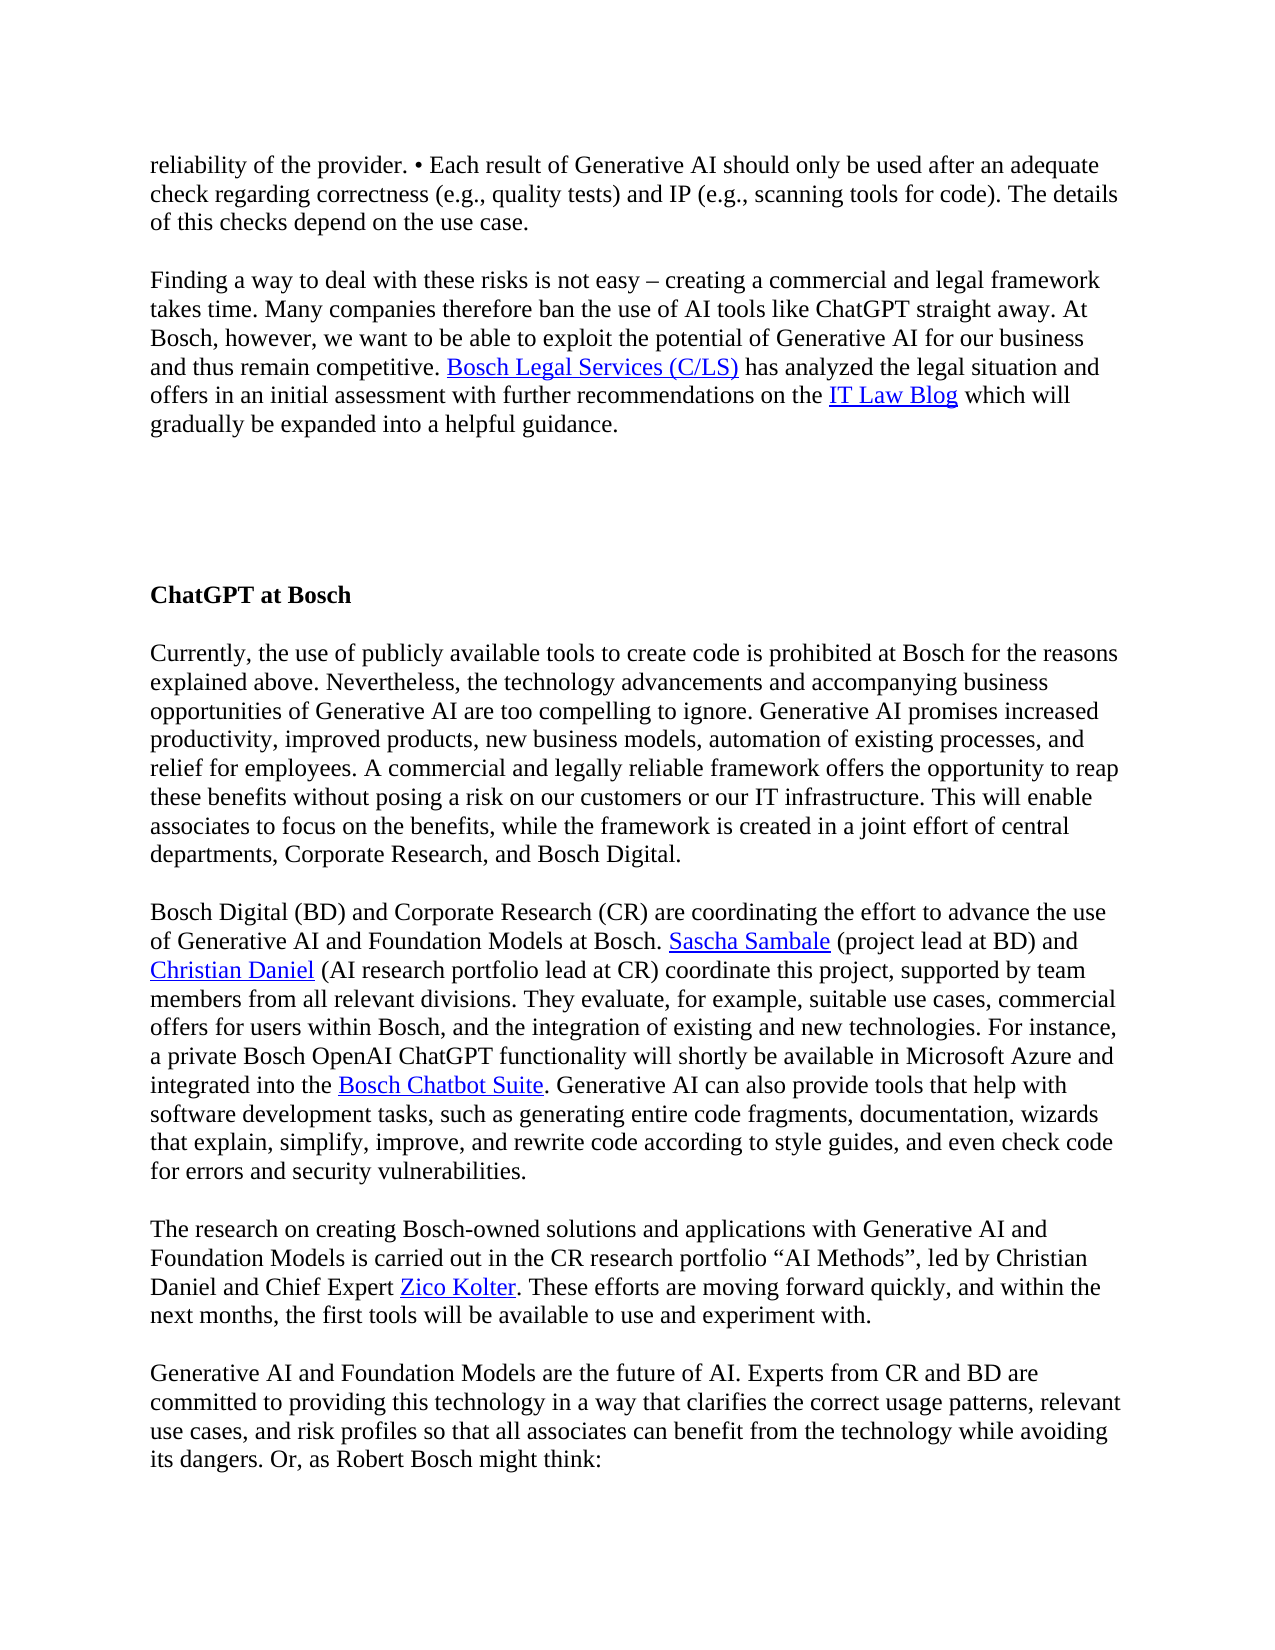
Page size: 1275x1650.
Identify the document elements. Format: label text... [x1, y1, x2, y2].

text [150, 150, 1125, 236]
text Finding a way to deal with these risks is not easy – creating a commercial and legal framework takes time. Many companies therefore ban the use of AI tools like ChatGPT straight away. At Bosch, however, we want to be able to exploit the potential of Generative AI for our business and thus remain competitive. Bosch Legal Services (C/LS) has analyzed the legal situation and offers in an initial assessment with further recommendations on the IT Law Blog which will gradually be expanded into a helpful guidance. [150, 265, 1125, 438]
text The research on creating Bosch-owned solutions and applications with Generative AI and Foundation Models is carried out in the CR research portfolio “AI Methods”, led by Christian Daniel and Chief Expert Zico Kolter. These efforts are moving forward quickly, and within the next months, the first tools will be available to use and experiment with. [150, 1214, 1125, 1329]
text Currently, the use of publicly available tools to create code is prohibited at Bosch for the reasons explained above. Nevertheless, the technology advancements and accompanying business opportunities of Generative AI are too compelling to ignore. Generative AI promises increased productivity, improved products, new business models, automation of existing processes, and relief for employees. A commercial and legally reliable framework offers the opportunity to reap these benefits without posing a risk on our customers or our IT infrastructure. This will enable associates to focus on the benefits, while the framework is created in a joint effort of central departments, Corporate Research, and Bosch Digital. [150, 638, 1125, 868]
text Bosch Digital (BD) and Corporate Research (CR) are coordinating the effort to advance the use of Generative AI and Foundation Models at Bosch. Sascha Sambale (project lead at BD) and Christian Daniel (AI research portfolio lead at CR) coordinate this project, supported by team members from all relevant divisions. They evaluate, for example, suitable use cases, commercial offers for users within Bosch, and the integration of existing and new technologies. For instance, a private Bosch OpenAI ChatGPT functionality will shortly be available in Microsoft Azure and integrated into the Bosch Chatbot Suite. Generative AI can also provide tools that help with software development tasks, such as generating entire code fragments, documentation, wizards that explain, simplify, improve, and rewrite code according to style guides, and even check code for errors and security vulnerabilities. [150, 897, 1125, 1185]
text ChatGPT at Bosch [150, 580, 1125, 609]
text Generative AI and Foundation Models are the future of AI. Experts from CR and BD are committed to providing this technology in a way that clarifies the correct usage patterns, relevant use cases, and risk profiles so that all associates can benefit from the technology while avoiding its dangers. Or, as Robert Bosch might think: [150, 1358, 1125, 1473]
